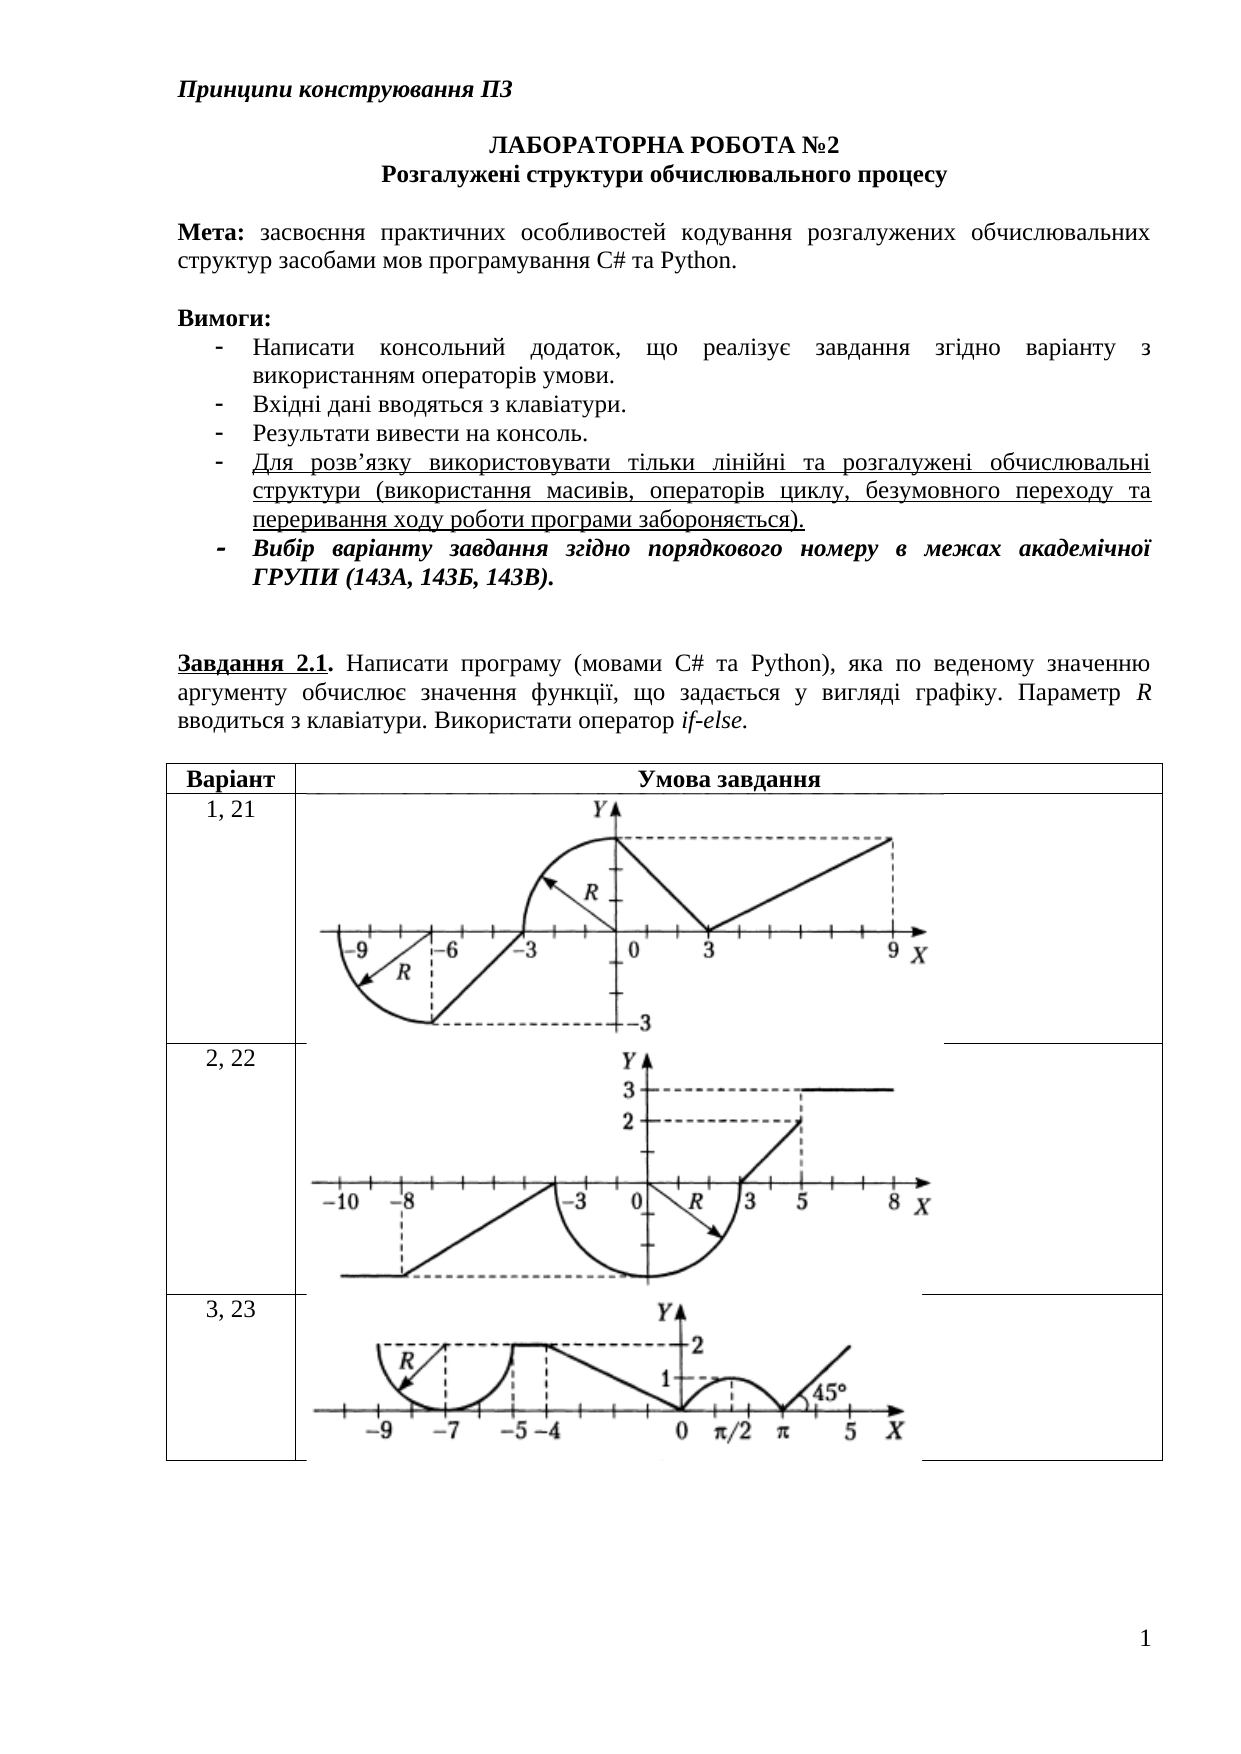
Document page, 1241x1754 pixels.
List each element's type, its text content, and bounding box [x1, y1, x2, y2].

table_cell 2, 22 [167, 1044, 295, 1293]
table_cell [296, 1044, 306, 1293]
table_cell [296, 794, 306, 1042]
picture [306, 793, 944, 1461]
list Вхідні дані вводяться з клавіатури. [215, 389, 1152, 418]
table_cell 1, 21 [167, 794, 295, 1042]
text Вимоги: [177, 303, 1152, 332]
list Розгалужені структури обчислювального процесу [177, 159, 1152, 188]
list Результати вивести на консоль. [215, 418, 1152, 447]
list Написати консольний додаток, що реалізує завдання згідно варіанту з використанням операторів умови. [215, 332, 1152, 389]
table_cell [944, 1044, 1162, 1293]
table_cell 3, 23 [167, 1295, 295, 1460]
table_header Варіант [167, 764, 295, 793]
table_header Умова завдання [296, 764, 1162, 793]
table_cell [944, 794, 1162, 1042]
text Завдання 2.1. Написати програму (мовами C# та Python), яка по веденому значенню аргументу обчислює значення функції, що задається у вигляді графіку. Параметр R вводиться з клавіатури. Використати оператор if-else. [177, 648, 1152, 734]
subtitle ЛАБОРАТОРНА РОБОТА №2 [177, 131, 1152, 159]
list Вибір варіанту завдання згідно порядкового номеру в межах академічної ГРУПИ (143А, 143Б, 143В). [215, 533, 1152, 591]
table_cell [296, 1295, 306, 1460]
list Для розв’язку використовувати тільки лінійні та розгалужені обчислювальні структури (використання масивів, операторів циклу, безумовного переходу та переривання ходу роботи програми забороняється). [215, 447, 1152, 533]
table_cell [923, 1295, 1162, 1460]
text Мета: засвоєння практичних особливостей кодування розгалужених обчислювальних структур засобами мов програмування C# та Python. [177, 217, 1152, 274]
